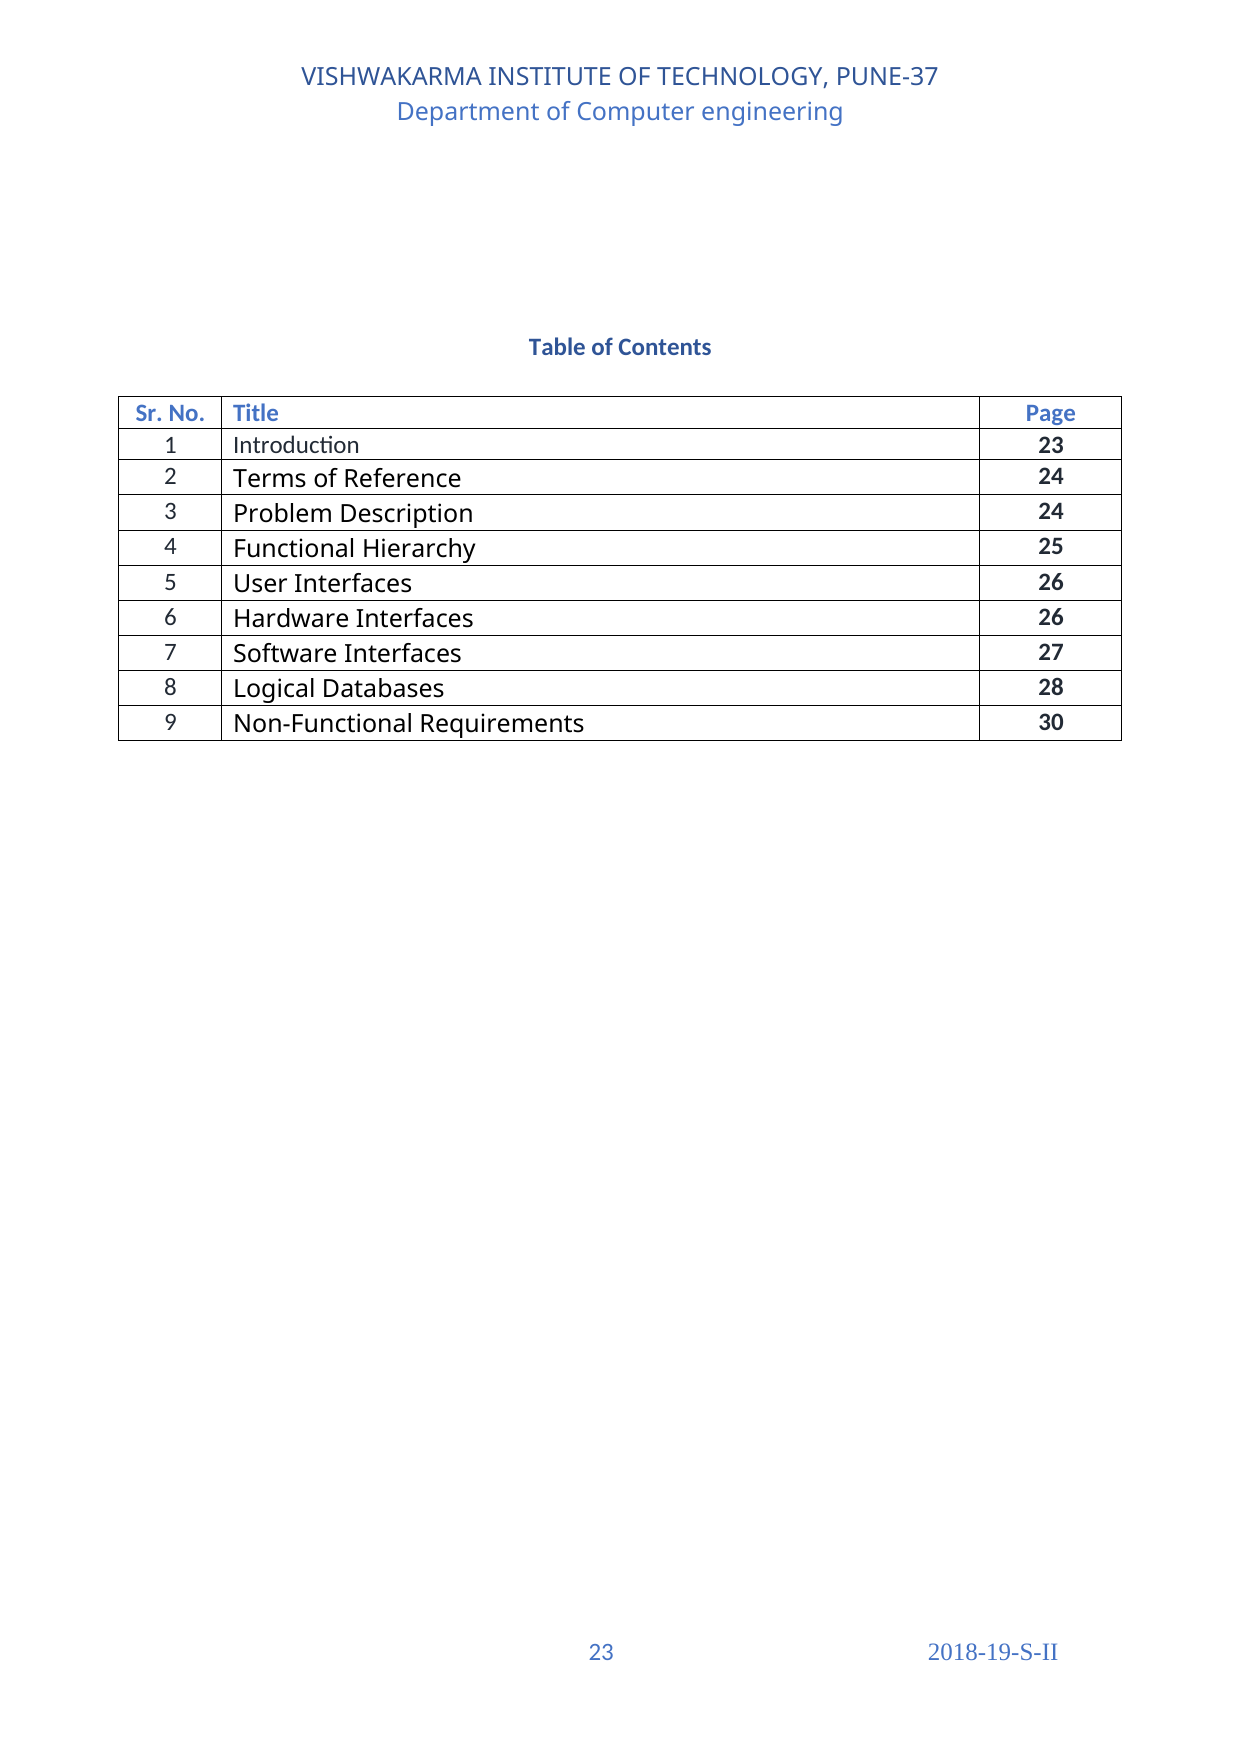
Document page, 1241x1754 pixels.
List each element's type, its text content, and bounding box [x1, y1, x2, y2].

table_cell Non-Functional Requirements [222, 706, 979, 740]
table_cell 24 [980, 460, 1121, 494]
table_header Title [222, 397, 979, 428]
table_cell 8 [119, 671, 221, 705]
table_header Sr. No. [119, 397, 221, 428]
table_cell Introduction [222, 429, 979, 459]
table_cell Logical Databases [222, 671, 979, 705]
table_header Page [980, 397, 1121, 428]
table_cell 26 [980, 601, 1121, 635]
table_cell 27 [980, 636, 1121, 670]
table_cell 2 [119, 460, 221, 494]
table_cell Terms of Reference [222, 460, 979, 494]
table_cell Problem Description [222, 495, 979, 529]
table_cell 28 [980, 671, 1121, 705]
table_cell 23 [980, 429, 1121, 459]
table_cell Functional Hierarchy [222, 531, 979, 564]
table_cell 24 [980, 495, 1121, 529]
table_cell Hardware Interfaces [222, 601, 979, 635]
table_cell 25 [980, 531, 1121, 564]
table_cell 7 [119, 636, 221, 670]
table_cell 5 [119, 566, 221, 600]
table_cell 30 [980, 706, 1121, 740]
text Table of Contents [118, 332, 1122, 362]
table_cell 3 [119, 495, 221, 529]
table_cell User Interfaces [222, 566, 979, 600]
table_cell 4 [119, 531, 221, 564]
table_cell Software Interfaces [222, 636, 979, 670]
table_cell 26 [980, 566, 1121, 600]
table_cell 9 [119, 706, 221, 740]
table_cell 1 [119, 429, 221, 459]
table_cell 6 [119, 601, 221, 635]
